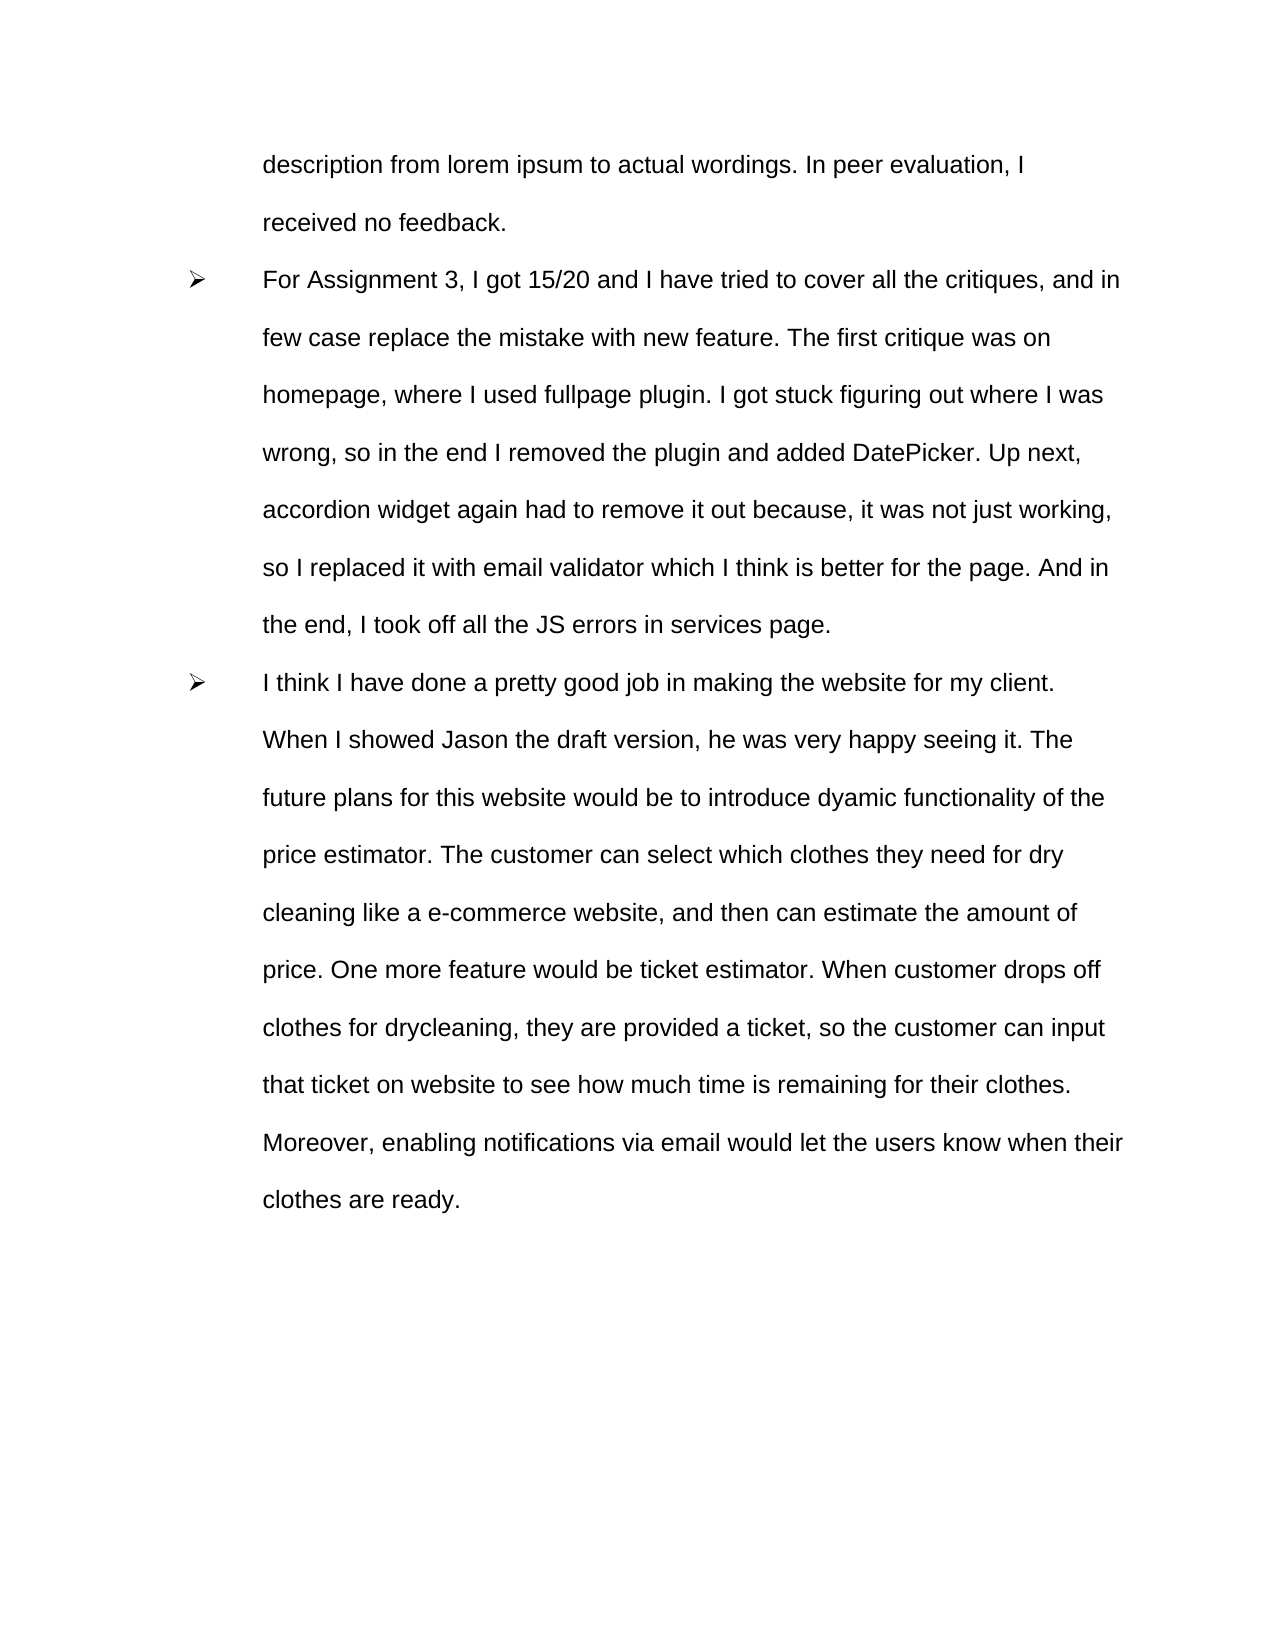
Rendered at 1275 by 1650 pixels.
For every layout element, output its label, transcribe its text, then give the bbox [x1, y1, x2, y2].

list For Assignment 3, I got 15/20 and I have tried to cover all the critiques, and in few case replace the mistake with new feature. The first critique was on homepage, where I used fullpage plugin. I got stuck figuring out where I was wrong, so in the end I removed the plugin and added DatePicker. Up next, accordion widget again had to remove it out because, it was not just working, so I replaced it with email validator which I think is better for the page. And in the end, I took off all the JS errors in services page. [187, 265, 1125, 639]
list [187, 150, 1125, 236]
list I think I have done a pretty good job in making the website for my client. When I showed Jason the draft version, he was very happy seeing it. The future plans for this website would be to introduce dyamic functionality of the price estimator. The customer can select which clothes they need for dry cleaning like a e-commerce website, and then can estimate the amount of price. One more feature would be ticket estimator. When customer drops off clothes for drycleaning, they are provided a ticket, so the customer can input that ticket on website to see how much time is remaining for their clothes. Moreover, enabling notifications via email would let the users know when their clothes are ready. [187, 668, 1125, 1214]
